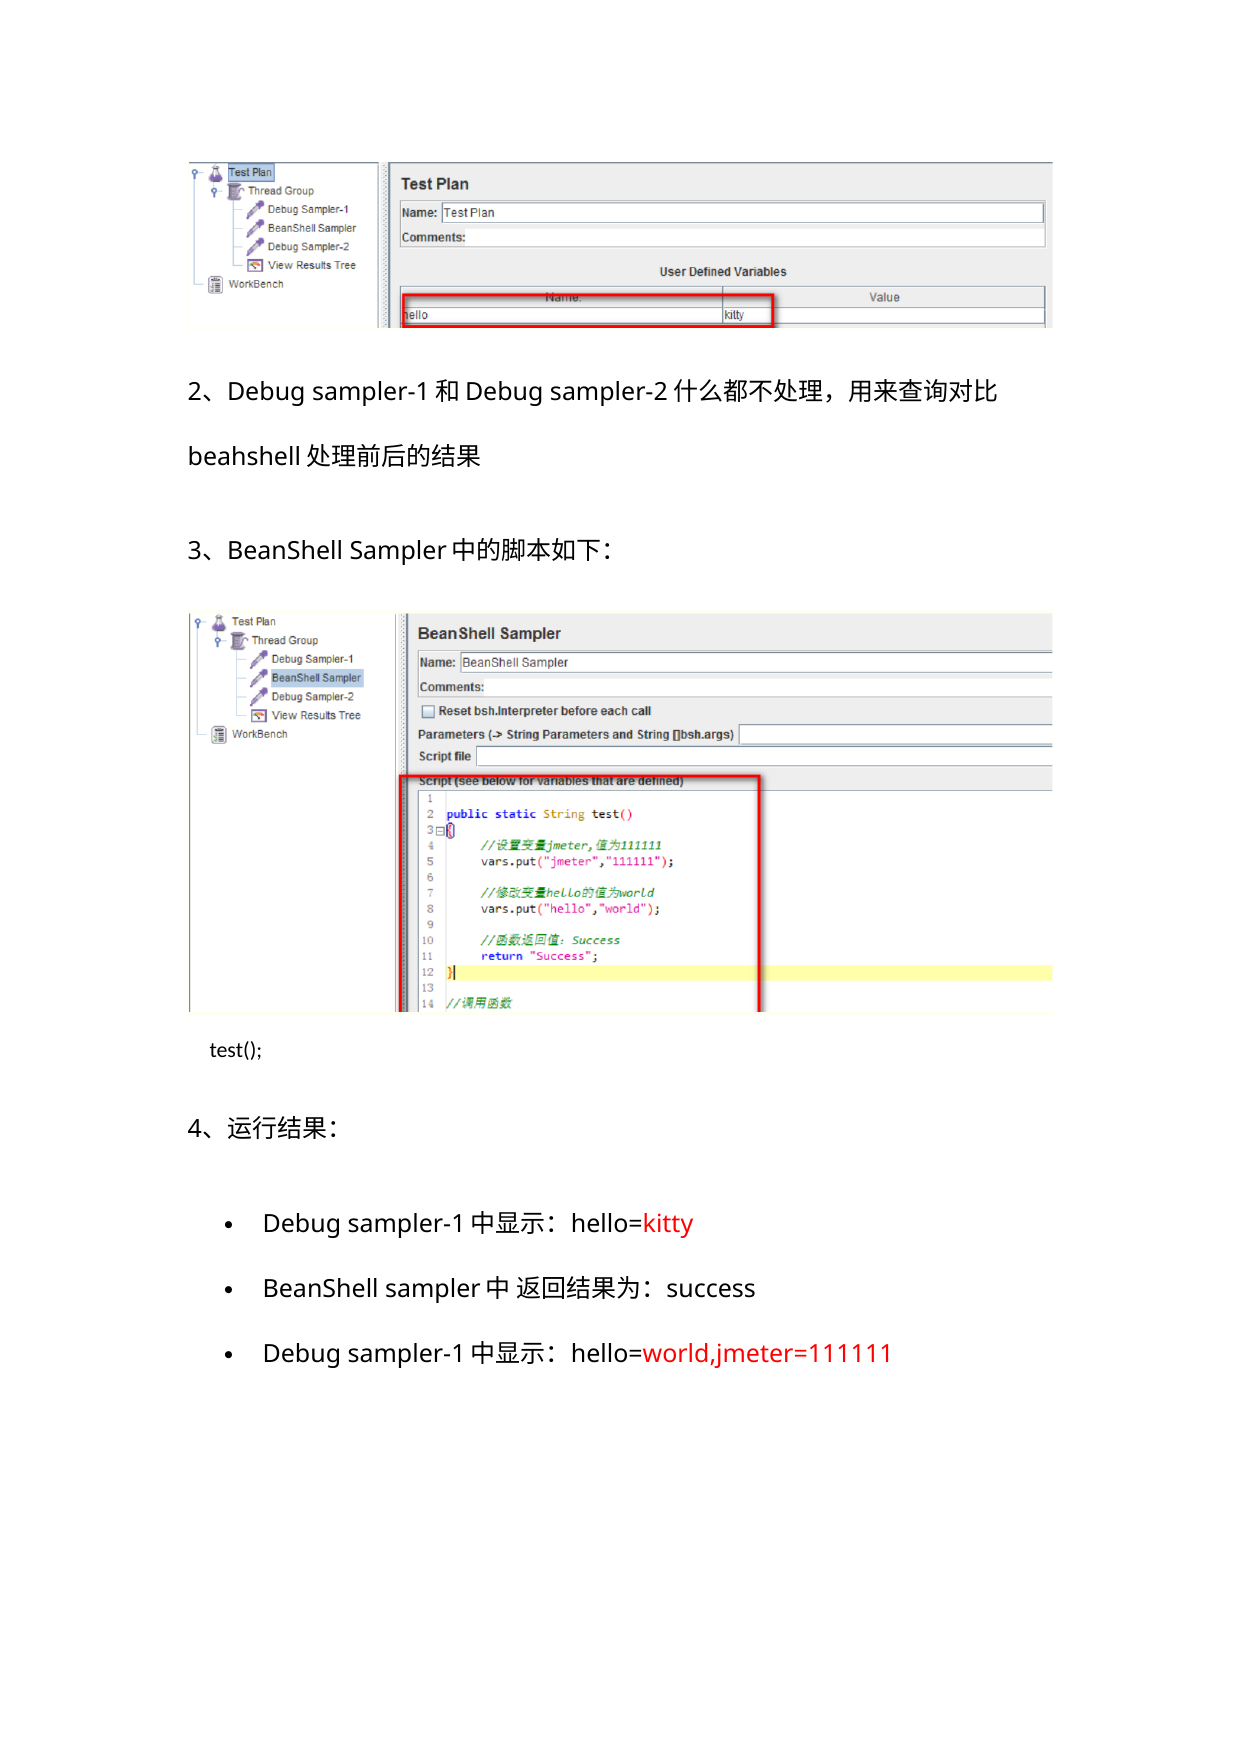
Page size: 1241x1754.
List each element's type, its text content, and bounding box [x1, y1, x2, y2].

text test(); [187, 1033, 1053, 1065]
text 2、Debug sampler-1和Debug sampler-2什么都不处理，用来查询对比beahshell处理前后的结果 [187, 329, 1053, 487]
list Debug sampler-1中显示：hello=kitty [225, 1189, 1053, 1254]
text 4、运行结果： [187, 1094, 1053, 1159]
list Debug sampler-1中显示：hello=world,jmeter=111111 [225, 1319, 1053, 1384]
picture [187, 162, 1053, 329]
list BeanShell sampler中 返回结果为：success [225, 1254, 1053, 1319]
text 3、BeanShell Sampler中的脚本如下： [187, 516, 1053, 581]
picture [187, 610, 1053, 1015]
